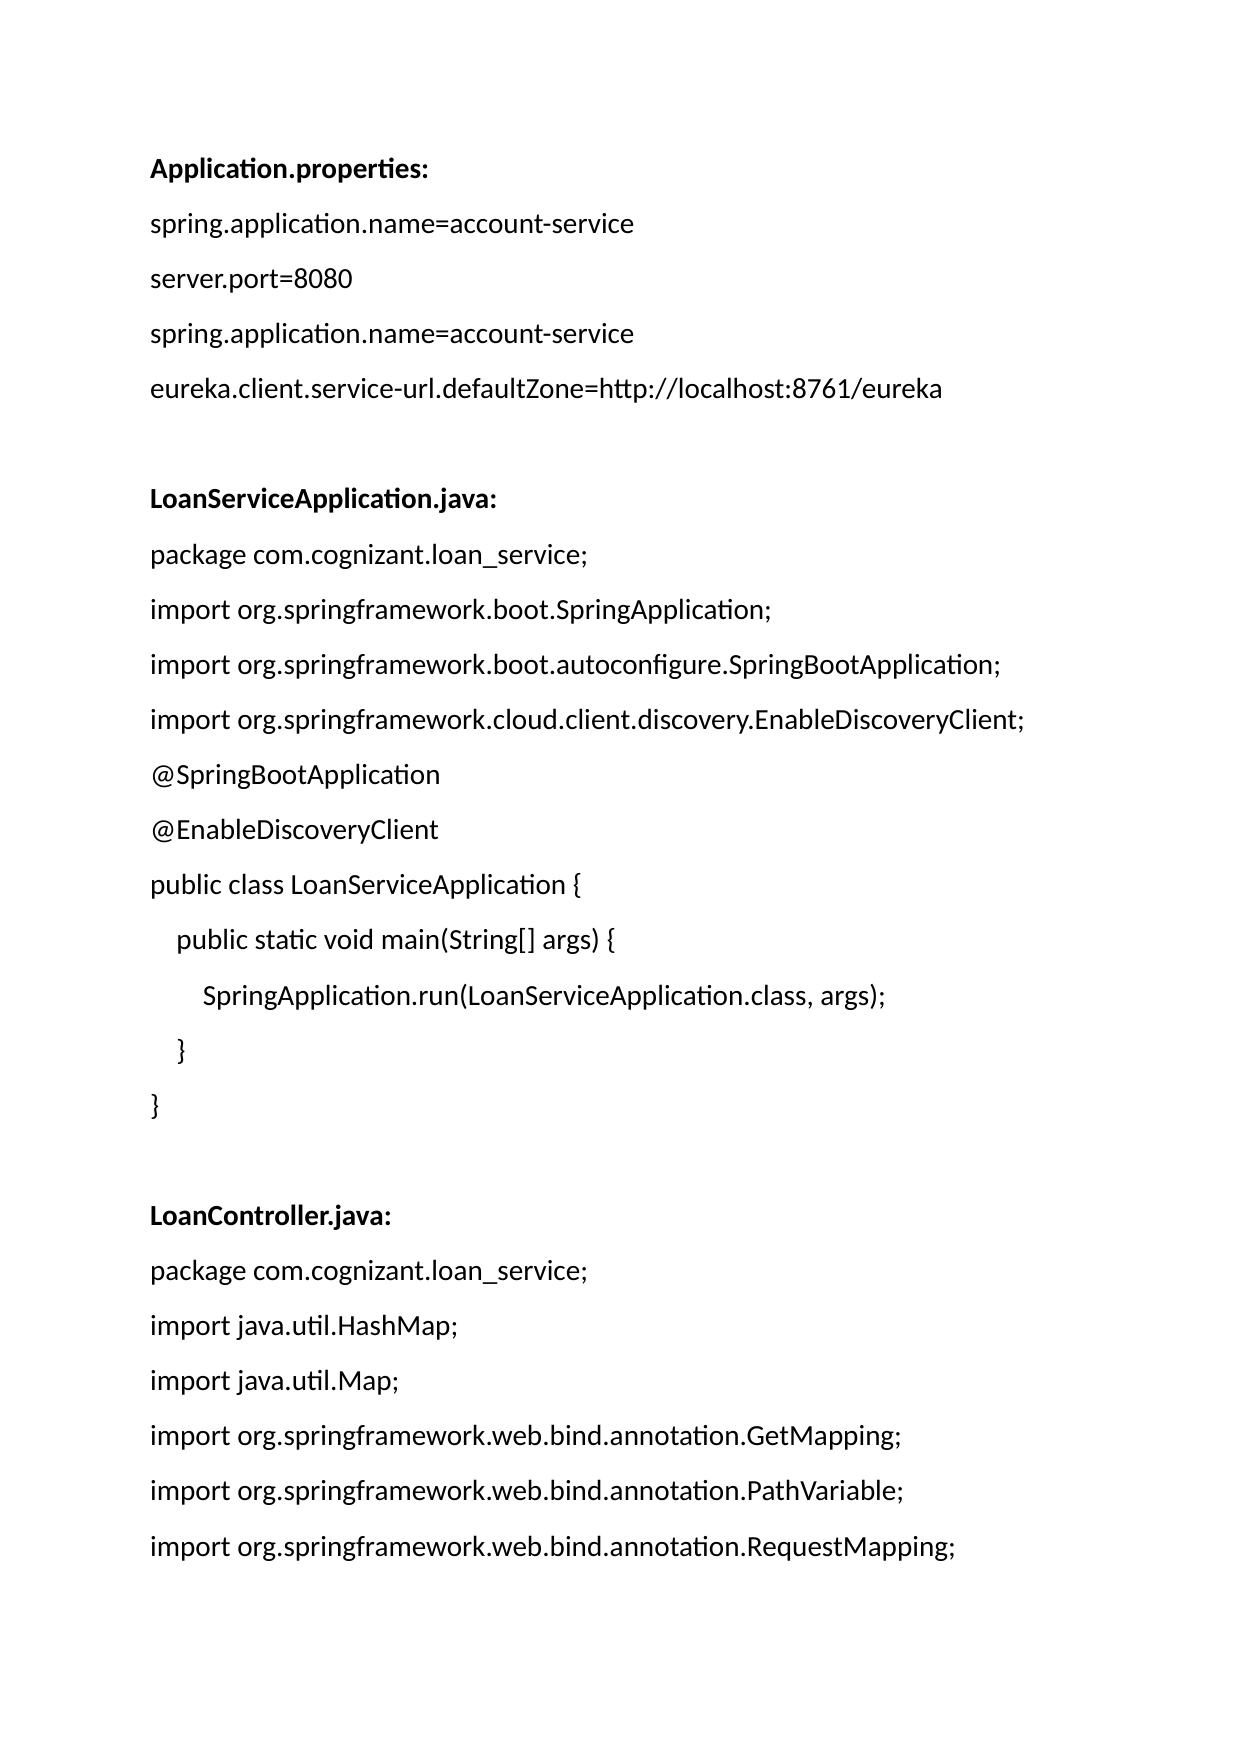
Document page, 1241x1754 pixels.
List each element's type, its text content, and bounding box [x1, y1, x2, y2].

text LoanController.java: [150, 1197, 1090, 1233]
text import org.springframework.boot.autoconfigure.SpringBootApplication; [150, 646, 1090, 682]
text SpringApplication.run(LoanServiceApplication.class, args); [150, 977, 1090, 1012]
text } [150, 1032, 1090, 1067]
text eureka.client.service-url.defaultZone=http://localhost:8761/eureka [150, 370, 1090, 406]
text server.port=8080 [150, 260, 1090, 296]
text package com.cognizant.loan_service; [150, 1252, 1090, 1288]
text @EnableDiscoveryClient [150, 811, 1090, 847]
text import org.springframework.web.bind.annotation.PathVariable; [150, 1472, 1090, 1508]
text import java.util.HashMap; [150, 1307, 1090, 1343]
text Application.properties: [150, 150, 1090, 186]
text import java.util.Map; [150, 1362, 1090, 1398]
text @SpringBootApplication [150, 756, 1090, 792]
text spring.application.name=account-service [150, 315, 1090, 351]
text public static void main(String[] args) { [150, 921, 1090, 957]
text public class LoanServiceApplication { [150, 866, 1090, 902]
text package com.cognizant.loan_service; [150, 536, 1090, 571]
text import org.springframework.boot.SpringApplication; [150, 591, 1090, 626]
text import org.springframework.web.bind.annotation.GetMapping; [150, 1417, 1090, 1453]
text import org.springframework.web.bind.annotation.RequestMapping; [150, 1528, 1090, 1563]
text spring.application.name=account-service [150, 205, 1090, 241]
text } [150, 1087, 1090, 1122]
text LoanServiceApplication.java: [150, 481, 1090, 516]
text import org.springframework.cloud.client.discovery.EnableDiscoveryClient; [150, 701, 1090, 737]
